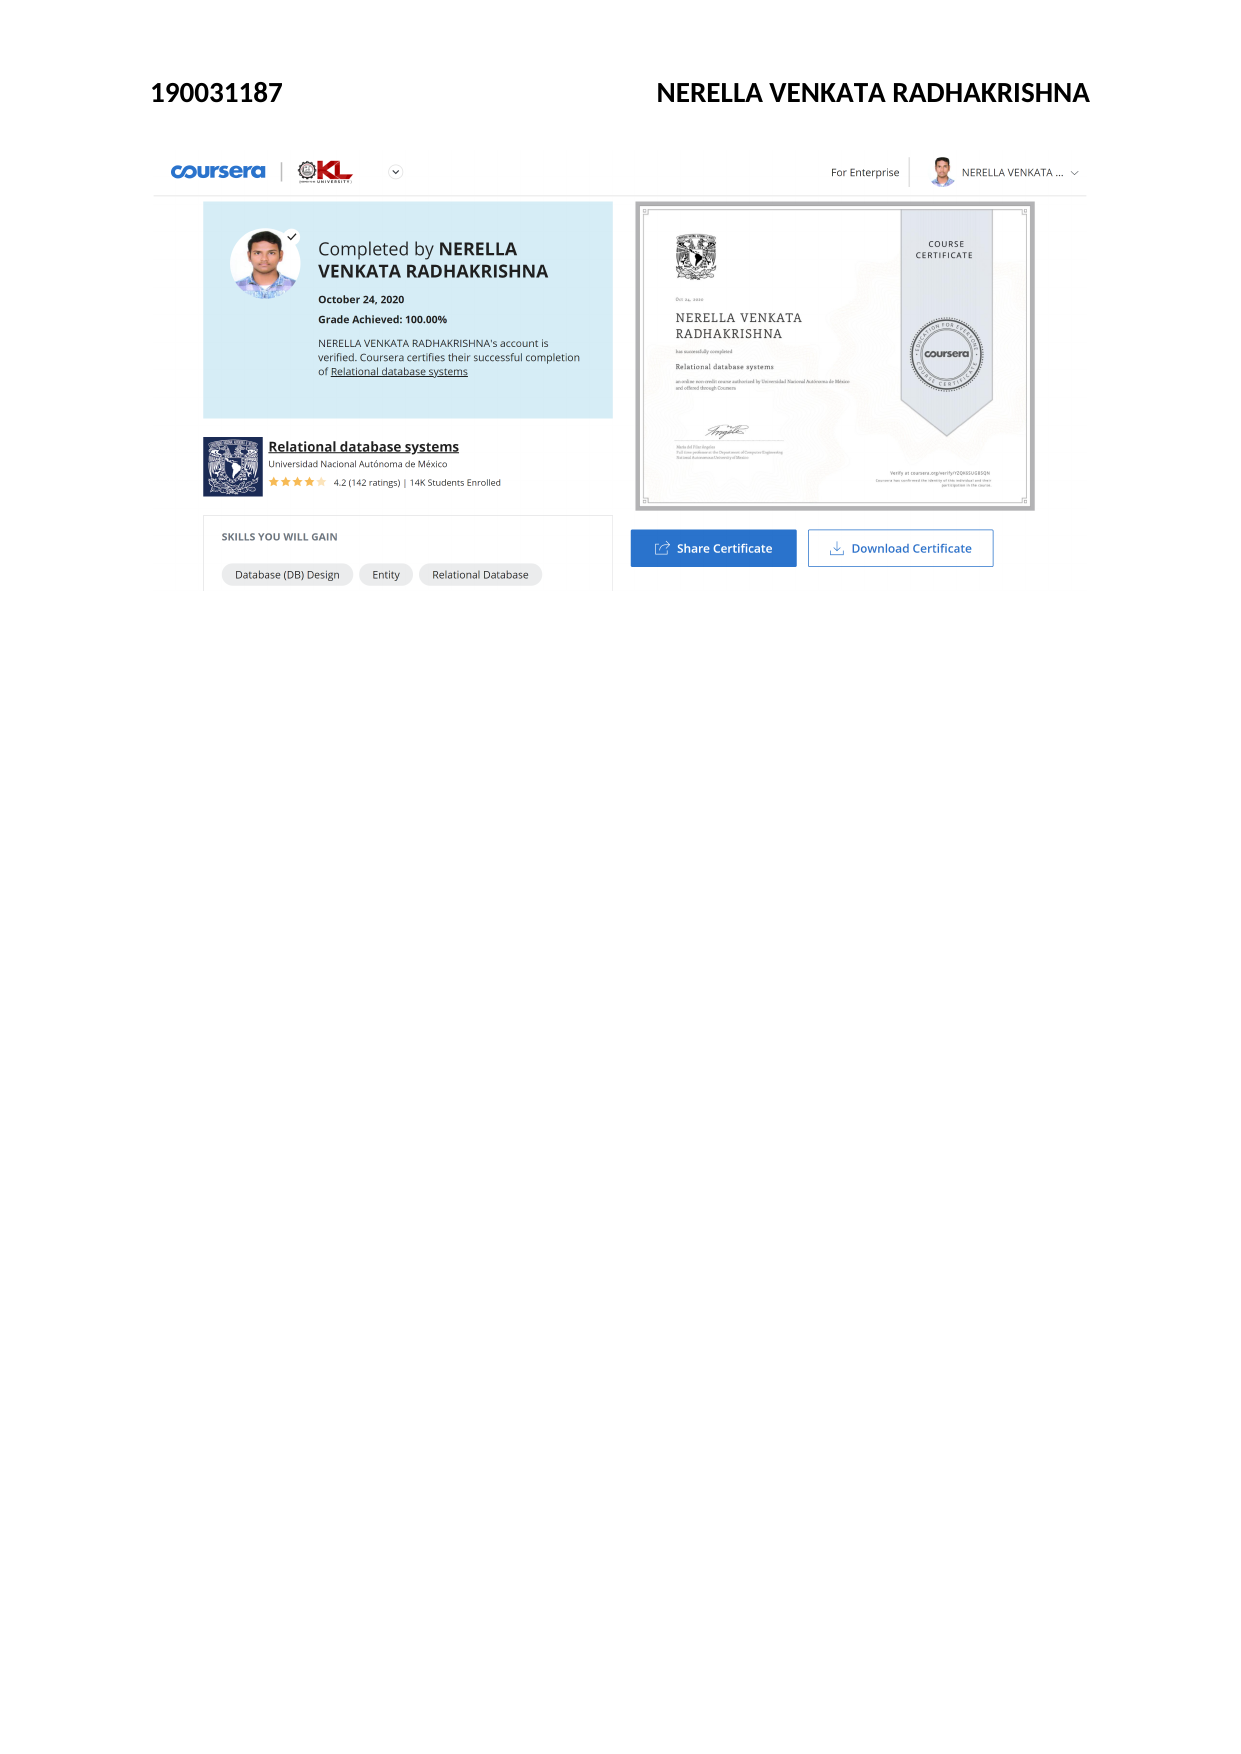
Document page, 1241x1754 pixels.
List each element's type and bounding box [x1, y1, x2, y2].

picture [153, 150, 1087, 591]
